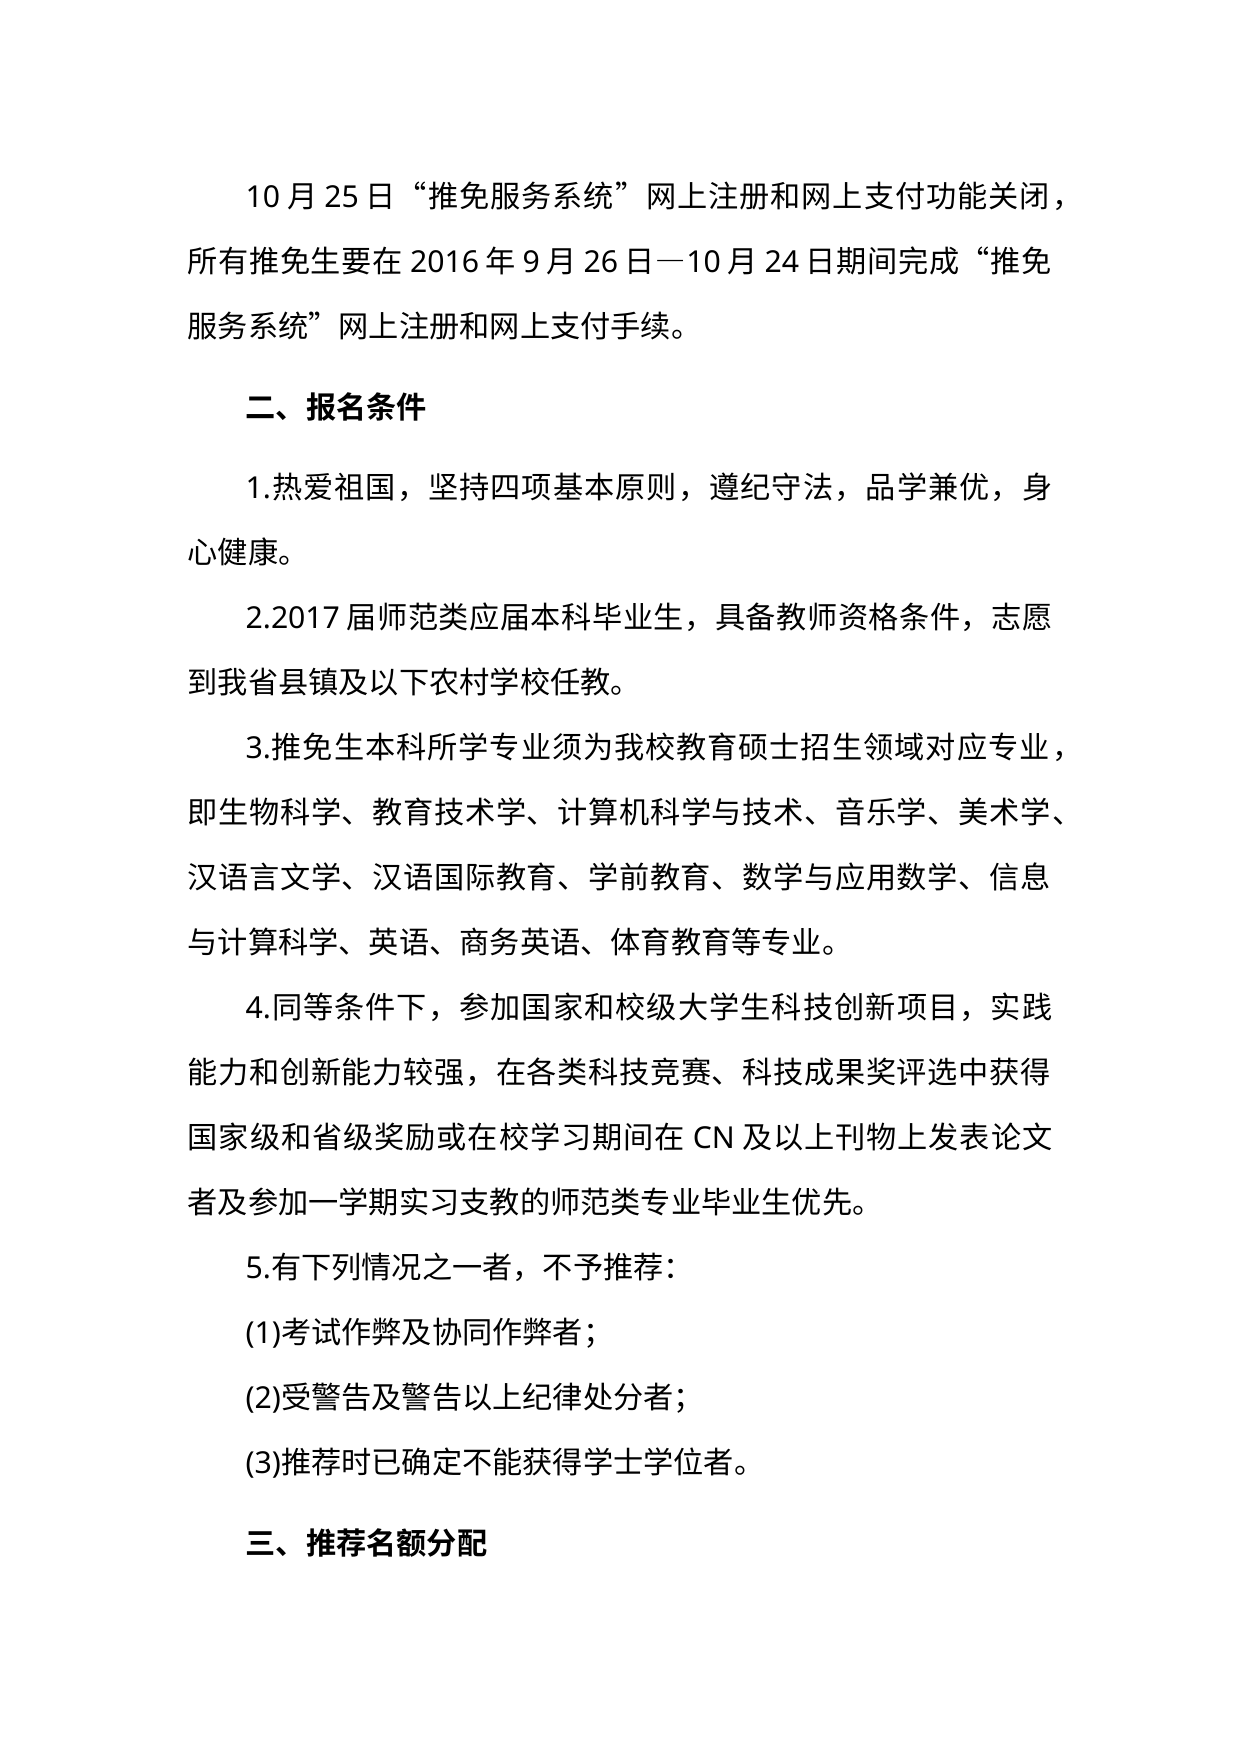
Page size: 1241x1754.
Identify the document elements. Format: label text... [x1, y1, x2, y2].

text 三、推荐名额分配 [187, 1509, 1048, 1574]
text 5.有下列情况之一者，不予推荐： [187, 1233, 1053, 1298]
text 10月25日“推免服务系统”网上注册和网上支付功能关闭，所有推免生要在2016年9月26日—10月24日期间完成“推免服务系统”网上注册和网上支付手续。 [187, 162, 1053, 357]
text (2)受警告及警告以上纪律处分者； [187, 1363, 1053, 1428]
text 3.推免生本科所学专业须为我校教育硕士招生领域对应专业，即生物科学、教育技术学、计算机科学与技术、音乐学、美术学、汉语言文学、汉语国际教育、学前教育、数学与应用数学、信息与计算科学、英语、商务英语、体育教育等专业。 [187, 713, 1053, 973]
text 1.热爱祖国，坚持四项基本原则，遵纪守法，品学兼优，身心健康。 [187, 453, 1053, 583]
text 4.同等条件下，参加国家和校级大学生科技创新项目，实践能力和创新能力较强，在各类科技竞赛、科技成果奖评选中获得国家级和省级奖励或在校学习期间在CN及以上刊物上发表论文者及参加一学期实习支教的师范类专业毕业生优先。 [187, 973, 1053, 1233]
text (1)考试作弊及协同作弊者； [187, 1298, 1053, 1363]
text 2.2017届师范类应届本科毕业生，具备教师资格条件，志愿到我省县镇及以下农村学校任教。 [187, 583, 1053, 713]
text 二、报名条件 [187, 373, 1048, 438]
text (3)推荐时已确定不能获得学士学位者。 [187, 1428, 1053, 1493]
